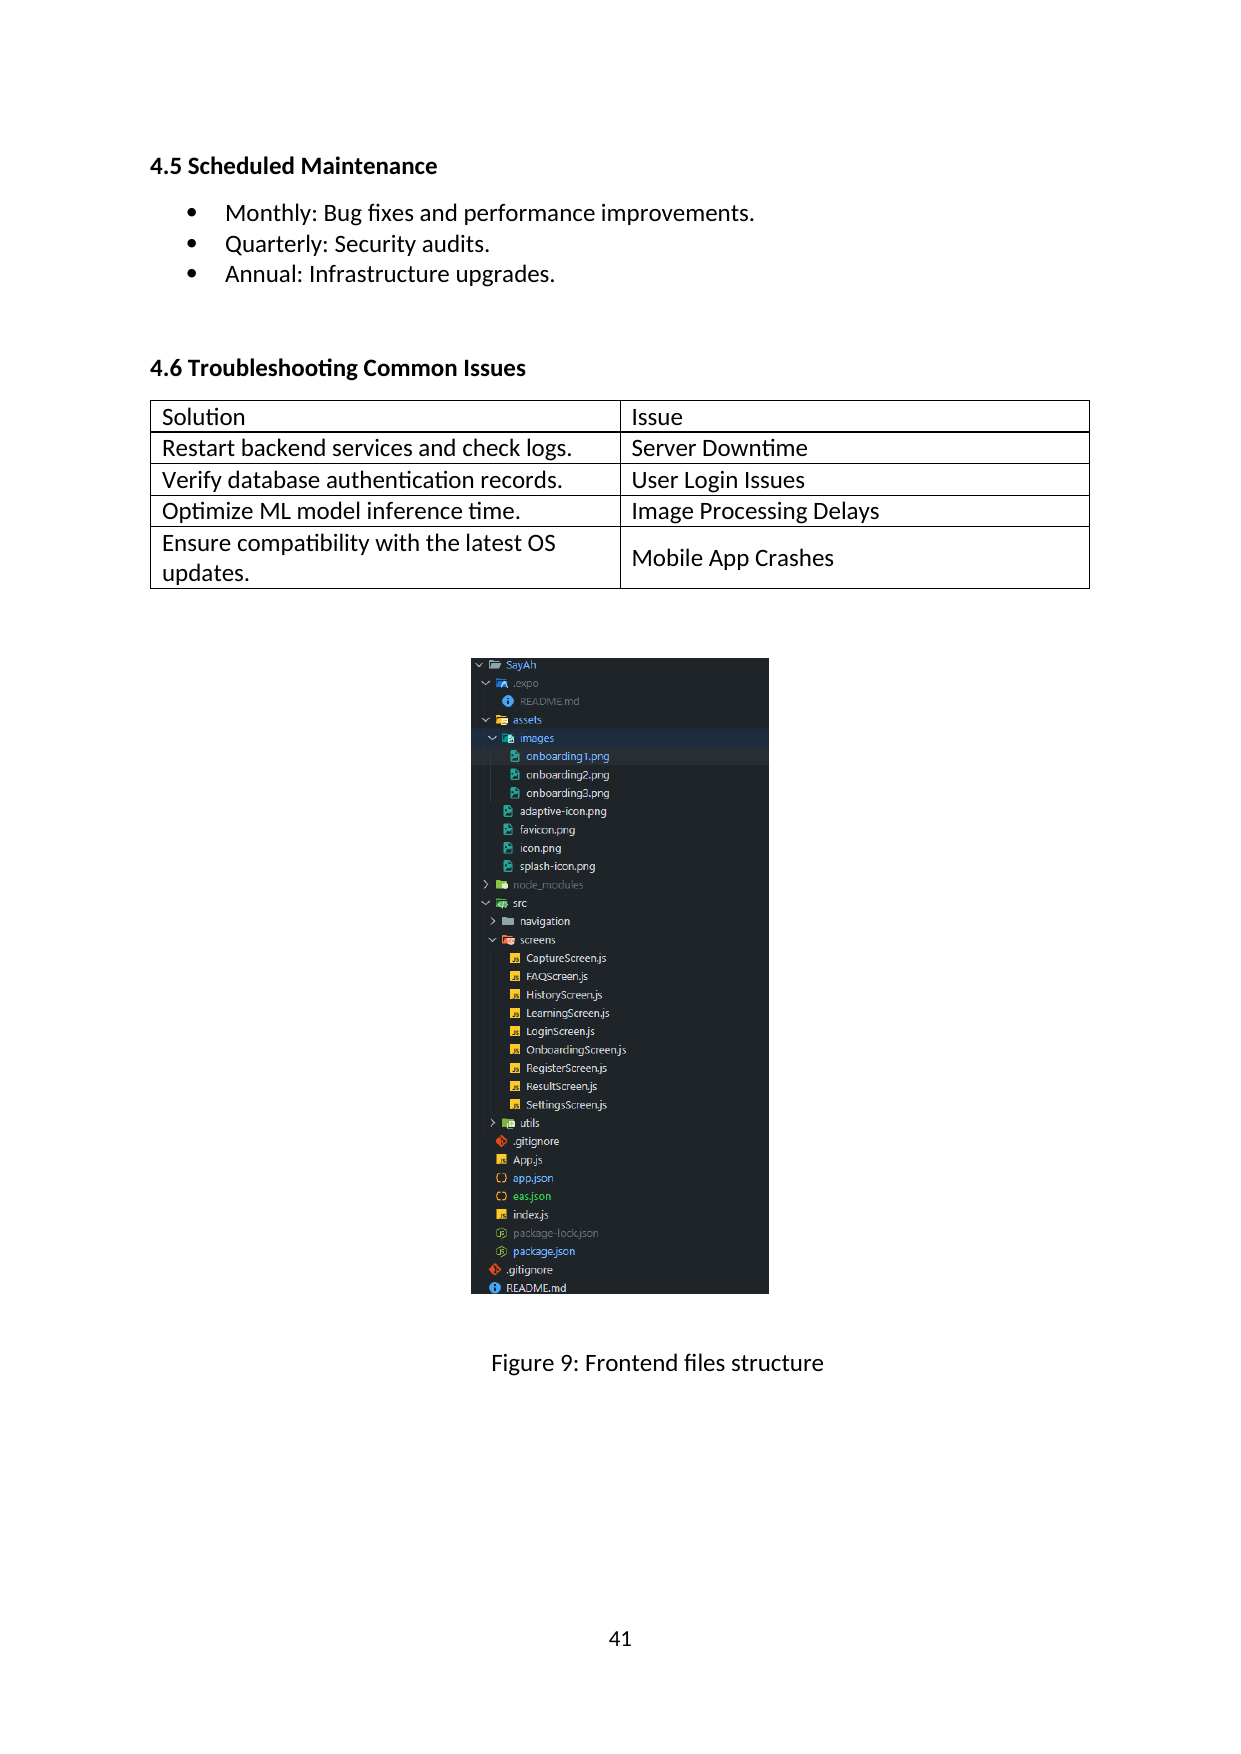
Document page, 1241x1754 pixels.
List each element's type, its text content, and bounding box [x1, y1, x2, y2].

table_cell Verify database authentication records. [151, 464, 620, 494]
table_cell Image Processing Delays [621, 496, 1089, 526]
table_header Issue [621, 401, 1089, 431]
table_cell Restart backend services and check logs. [151, 433, 620, 463]
picture [471, 658, 769, 1294]
table_cell Mobile App Crashes [621, 527, 1089, 588]
table_cell Server Downtime [621, 433, 1089, 463]
text 4.5 Scheduled Maintenance [150, 150, 1090, 181]
table_cell User Login Issues [621, 464, 1089, 494]
table_cell Ensure compatibility with the latest OS updates. [151, 527, 620, 588]
list Annual: Infrastructure upgrades. [187, 258, 1090, 289]
list Quarterly: Security audits. [187, 228, 1090, 258]
table_cell Optimize ML model inference time. [151, 496, 620, 526]
table_header Solution [151, 401, 620, 431]
list Monthly: Bug fixes and performance improvements. [187, 197, 1090, 228]
text 4.6 Troubleshooting Common Issues [150, 353, 1090, 383]
text Figure 9: Frontend files structure [150, 1347, 1090, 1378]
